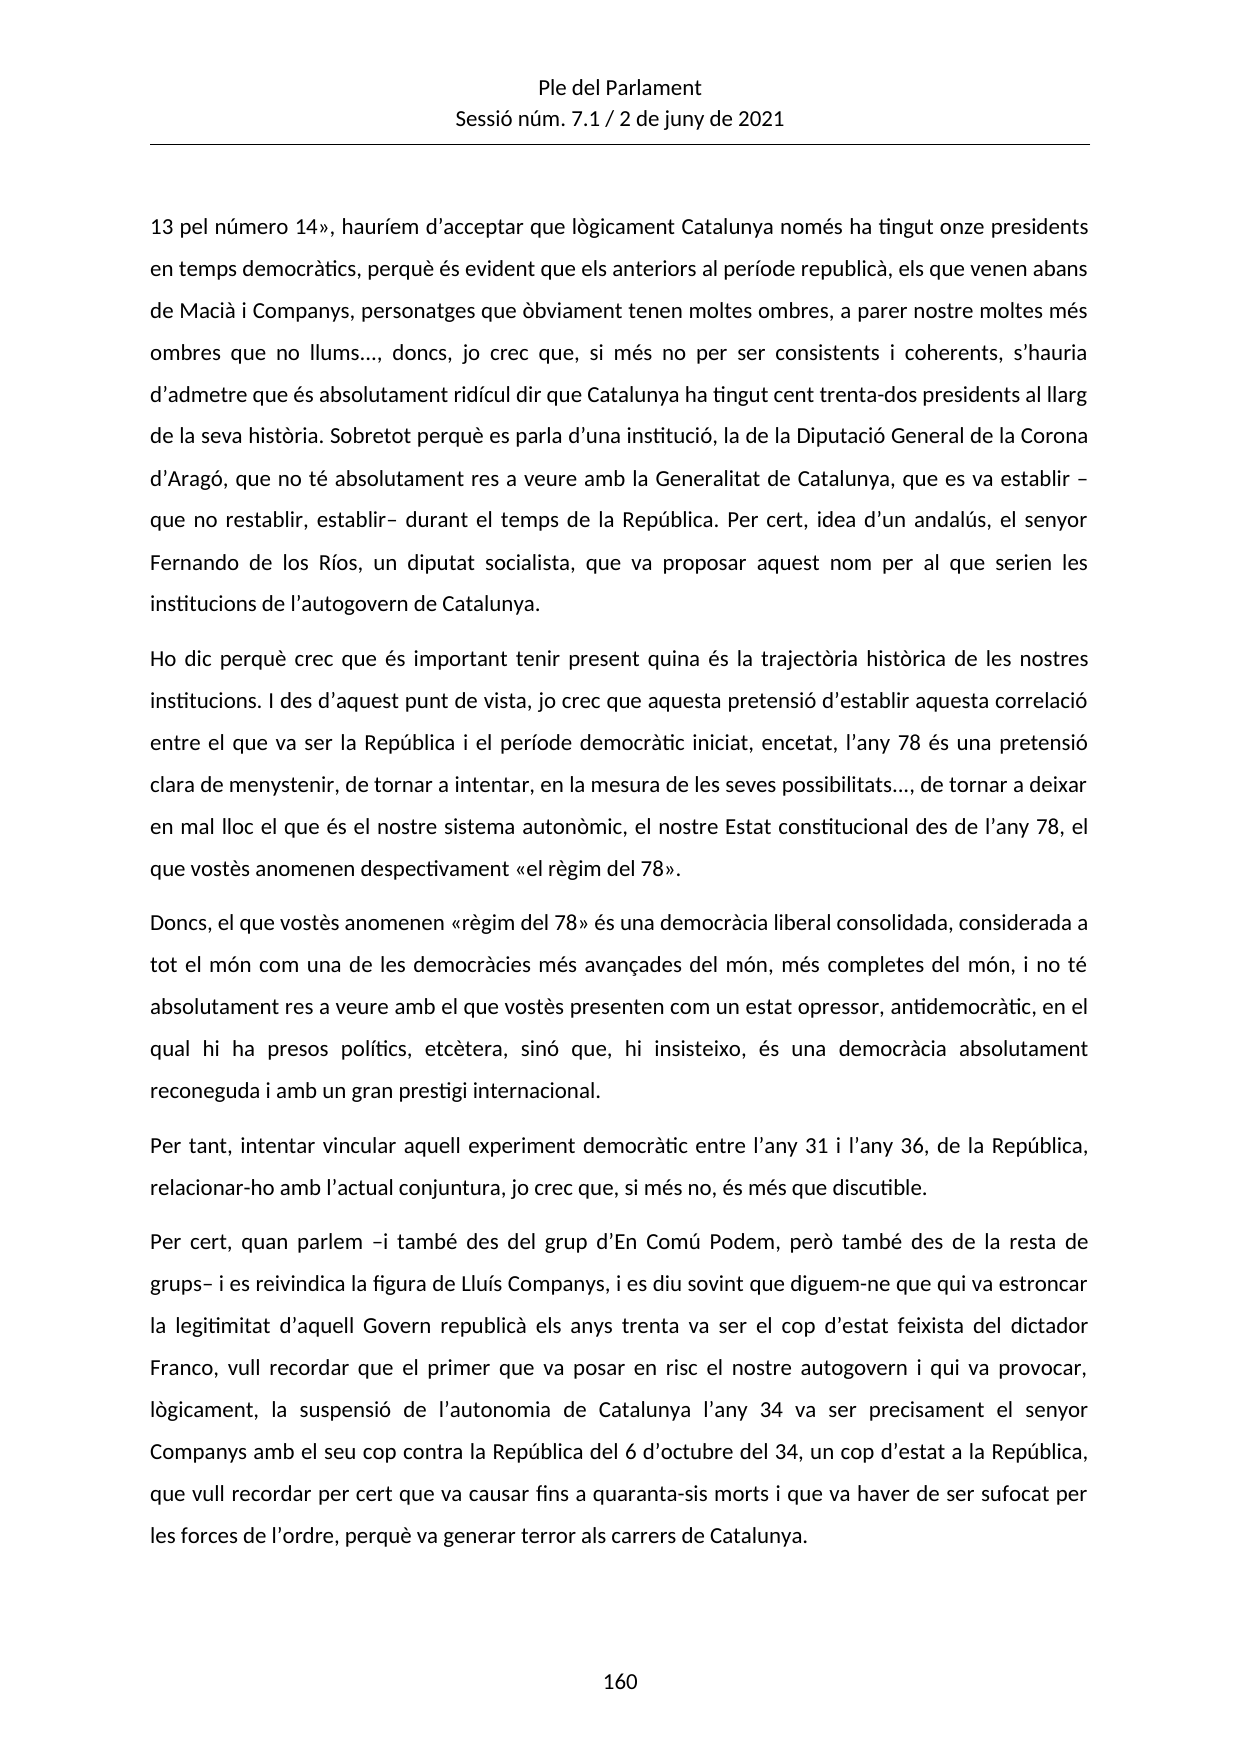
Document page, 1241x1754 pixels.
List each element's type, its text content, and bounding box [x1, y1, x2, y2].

text Per cert, quan parlem –i també des del grup d’En Comú Podem, però també des de la resta de grups– i es reivindica la figura de Lluís Companys, i es diu sovint que diguem-ne que qui va estroncar la legitimitat d’aquell Govern republicà els anys trenta va ser el cop d’estat feixista del dictador Franco, vull recordar que el primer que va posar en risc el nostre autogovern i qui va provocar, lògicament, la suspensió de l’autonomia de Catalunya l’any 34 va ser precisament el senyor Companys amb el seu cop contra la República del 6 d’octubre del 34, un cop d’estat a la República, que vull recordar per cert que va causar fins a quaranta-sis morts i que va haver de ser sufocat per les forces de l’ordre, perquè va generar terror als carrers de Catalunya. [150, 1227, 1090, 1549]
text Per tant, intentar vincular aquell experiment democràtic entre l’any 31 i l’any 36, de la República, relacionar-ho amb l’actual conjuntura, jo crec que, si més no, és més que discutible. [150, 1131, 1090, 1201]
text Doncs, el que vostès anomenen «règim del 78» és una democràcia liberal consolidada, considerada a tot el món com una de les democràcies més avançades del món, més completes del món, i no té absolutament res a veure amb el que vostès presenten com un estat opressor, antidemocràtic, en el qual hi ha presos polítics, etcètera, sinó que, hi insisteixo, és una democràcia absolutament reconeguda i amb un gran prestigi internacional. [150, 908, 1090, 1104]
text Ho dic perquè crec que és important tenir present quina és la trajectòria històrica de les nostres institucions. I des d’aquest punt de vista, jo crec que aquesta pretensió d’establir aquesta correlació entre el que va ser la República i el període democràtic iniciat, encetat, l’any 78 és una pretensió clara de menystenir, de tornar a intentar, en la mesura de les seves possibilitats..., de tornar a deixar en mal lloc el que és el nostre sistema autonòmic, el nostre Estat constitucional des de l’any 78, el que vostès anomenen despectivament «el règim del 78». [150, 644, 1090, 882]
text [150, 212, 1090, 618]
